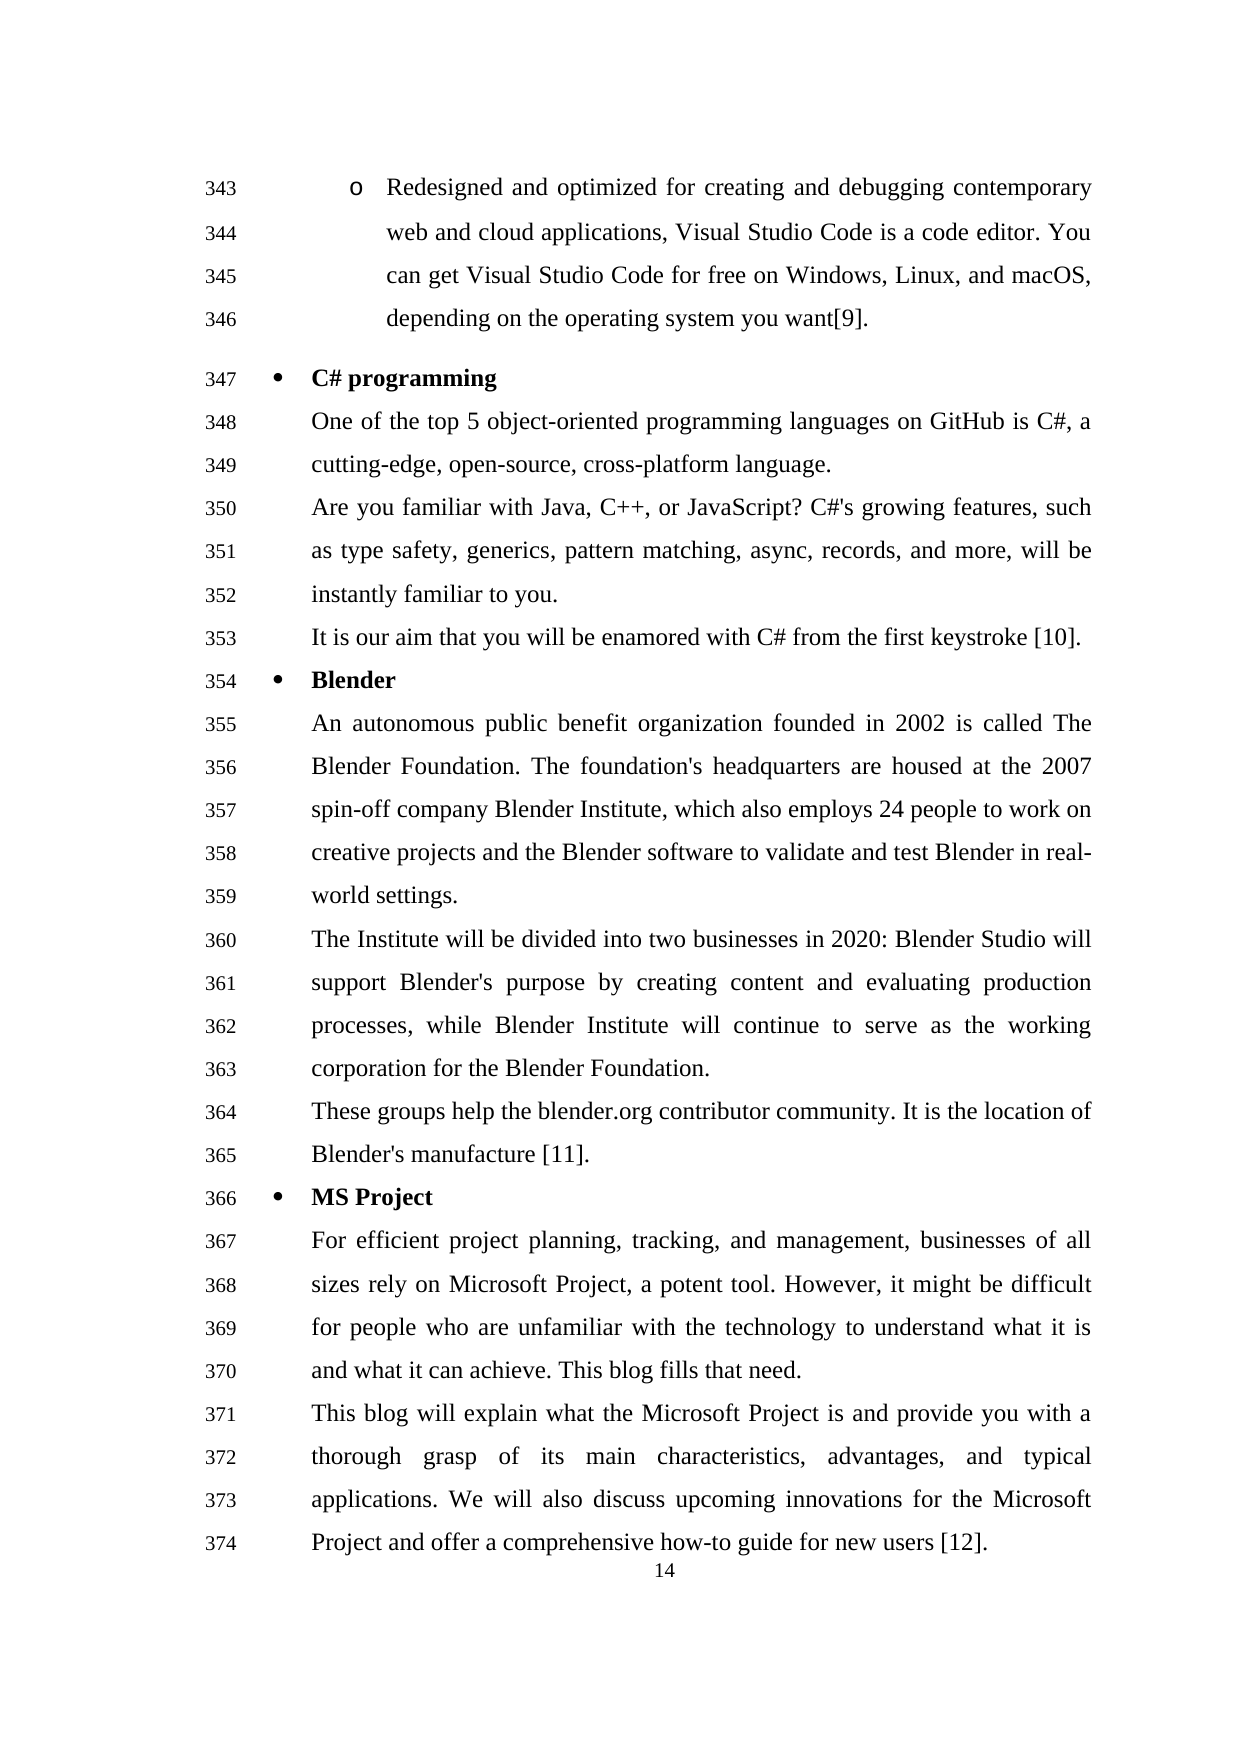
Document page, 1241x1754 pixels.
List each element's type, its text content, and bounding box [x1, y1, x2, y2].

text These groups help the blender.org contributor community. It is the location of Blender's manufacture [11]. [311, 1096, 1092, 1168]
list Redesigned and optimized for creating and debugging contemporary web and cloud applications, Visual Studio Code is a code editor. You can get Visual Studio Code for free on Windows, Linux, and macOS, depending on the operating system you want[9]. [349, 172, 1092, 332]
text The Institute will be divided into two businesses in 2020: Blender Studio will support Blender's purpose by creating content and evaluating production processes, while Blender Institute will continue to serve as the working corporation for the Blender Foundation. [311, 924, 1092, 1082]
text For efficient project planning, tracking, and management, businesses of all sizes rely on Microsoft Project, a potent tool. However, it might be difficult for people who are unfamiliar with the technology to understand what it is and what it can achieve. This blog fills that need. [311, 1226, 1092, 1384]
text This blog will explain what the Microsoft Project is and provide you with a thorough grasp of its main characteristics, advantages, and typical applications. We will also discuss upcoming innovations for the Microsoft Project and offer a comprehensive how-to guide for new users [12]. [311, 1398, 1092, 1556]
list C# programming [274, 363, 1092, 392]
list Blender [274, 665, 1092, 694]
text An autonomous public benefit organization founded in 2002 is called The Blender Foundation. The foundation's headquarters are housed at the 2007 spin-off company Blender Institute, which also employs 24 people to work on creative projects and the Blender software to validate and test Blender in real-world settings. [311, 708, 1092, 909]
list MS Project [274, 1182, 1092, 1211]
text One of the top 5 object-oriented programming languages on GitHub is C#, a cutting-edge, open-source, cross-platform language. [311, 406, 1092, 478]
text It is our aim that you will be enamored with C# from the first keystroke [10]. [311, 622, 1092, 651]
text Are you familiar with Java, C++, or JavaScript? C#'s growing features, such as type safety, generics, pattern matching, async, records, and more, will be instantly familiar to you. [311, 492, 1092, 607]
